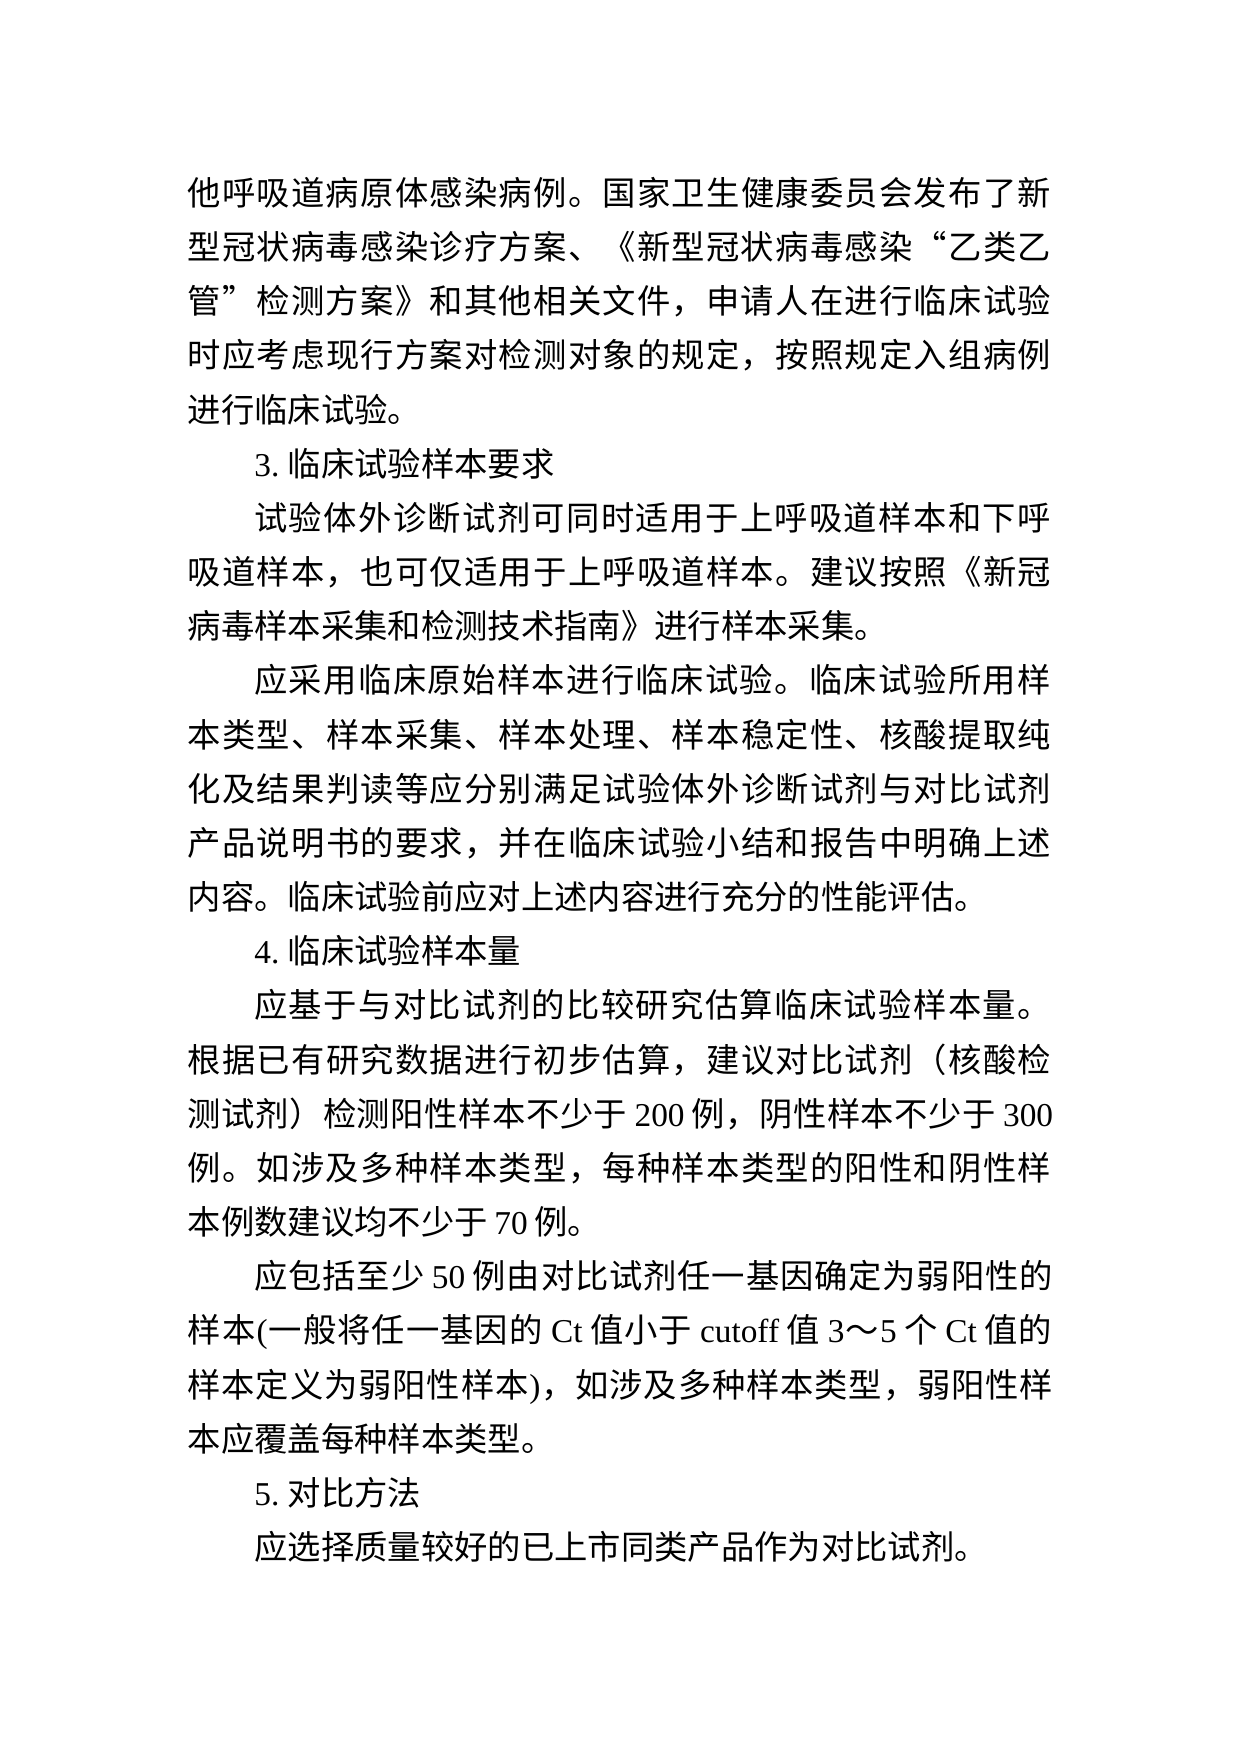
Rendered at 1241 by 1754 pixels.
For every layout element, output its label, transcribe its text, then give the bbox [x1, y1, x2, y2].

text 4. 临床试验样本量 [187, 920, 1053, 974]
text 应采用临床原始样本进行临床试验。临床试验所用样本类型、样本采集、样本处理、样本稳定性、核酸提取纯化及结果判读等应分别满足试验体外诊断试剂与对比试剂产品说明书的要求，并在临床试验小结和报告中明确上述内容。临床试验前应对上述内容进行充分的性能评估。 [187, 649, 1053, 920]
text 试验体外诊断试剂可同时适用于上呼吸道样本和下呼吸道样本，也可仅适用于上呼吸道样本。建议按照《新冠病毒样本采集和检测技术指南》进行样本采集。 [187, 487, 1053, 649]
text 应基于与对比试剂的比较研究估算临床试验样本量。根据已有研究数据进行初步估算，建议对比试剂（核酸检测试剂）检测阳性样本不少于200例，阴性样本不少于300例。如涉及多种样本类型，每种样本类型的阳性和阴性样本例数建议均不少于70例。 [187, 974, 1053, 1245]
text 5. 对比方法 [187, 1462, 1053, 1516]
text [187, 162, 1053, 433]
text 3. 临床试验样本要求 [187, 433, 1053, 487]
text 应包括至少50例由对比试剂任一基因确定为弱阳性的样本(一般将任一基因的Ct值小于cutoff值3～5个Ct值的样本定义为弱阳性样本)，如涉及多种样本类型，弱阳性样本应覆盖每种样本类型。 [187, 1245, 1053, 1462]
text 应选择质量较好的已上市同类产品作为对比试剂。 [187, 1516, 1053, 1570]
